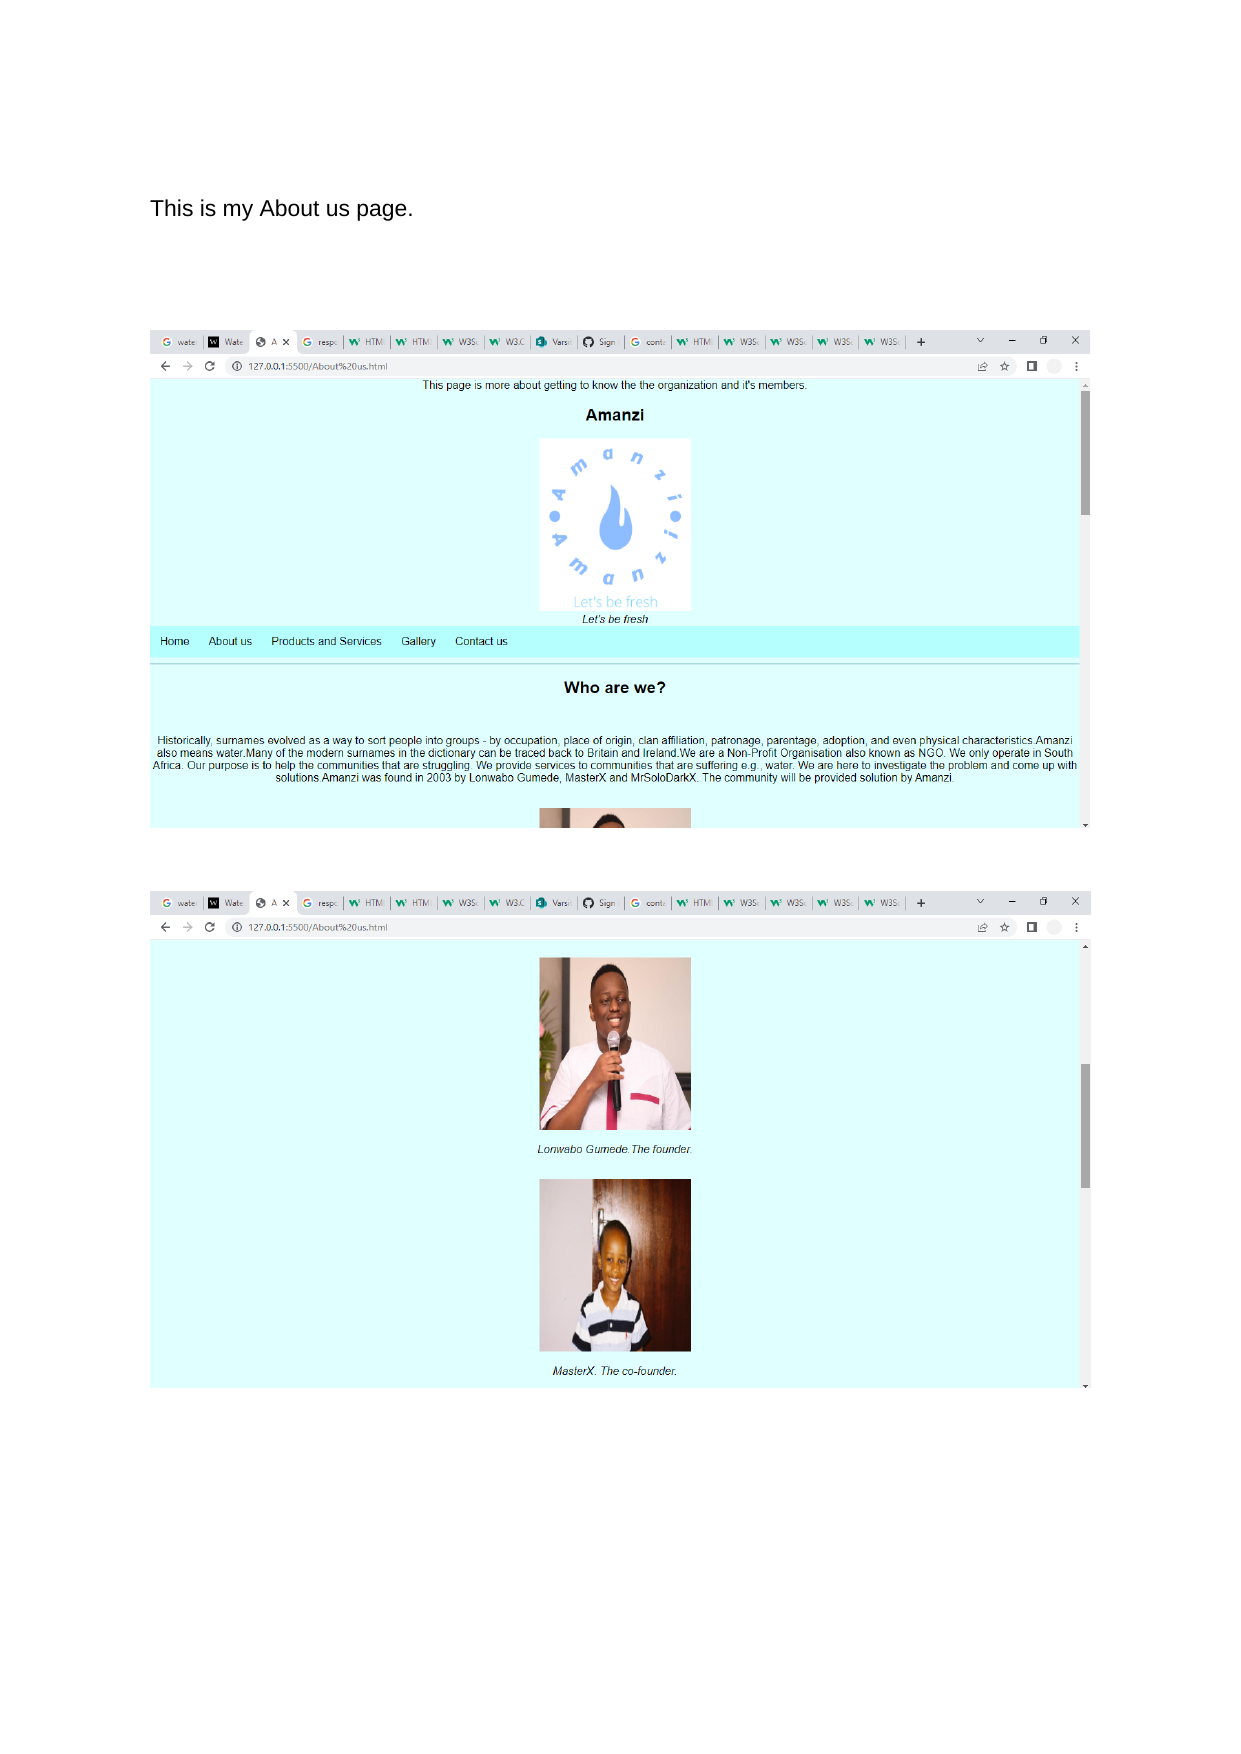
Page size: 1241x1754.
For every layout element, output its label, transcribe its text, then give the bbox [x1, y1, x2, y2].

text This is my About us page. [150, 195, 1090, 221]
picture [150, 330, 1091, 828]
picture [150, 891, 1091, 1388]
